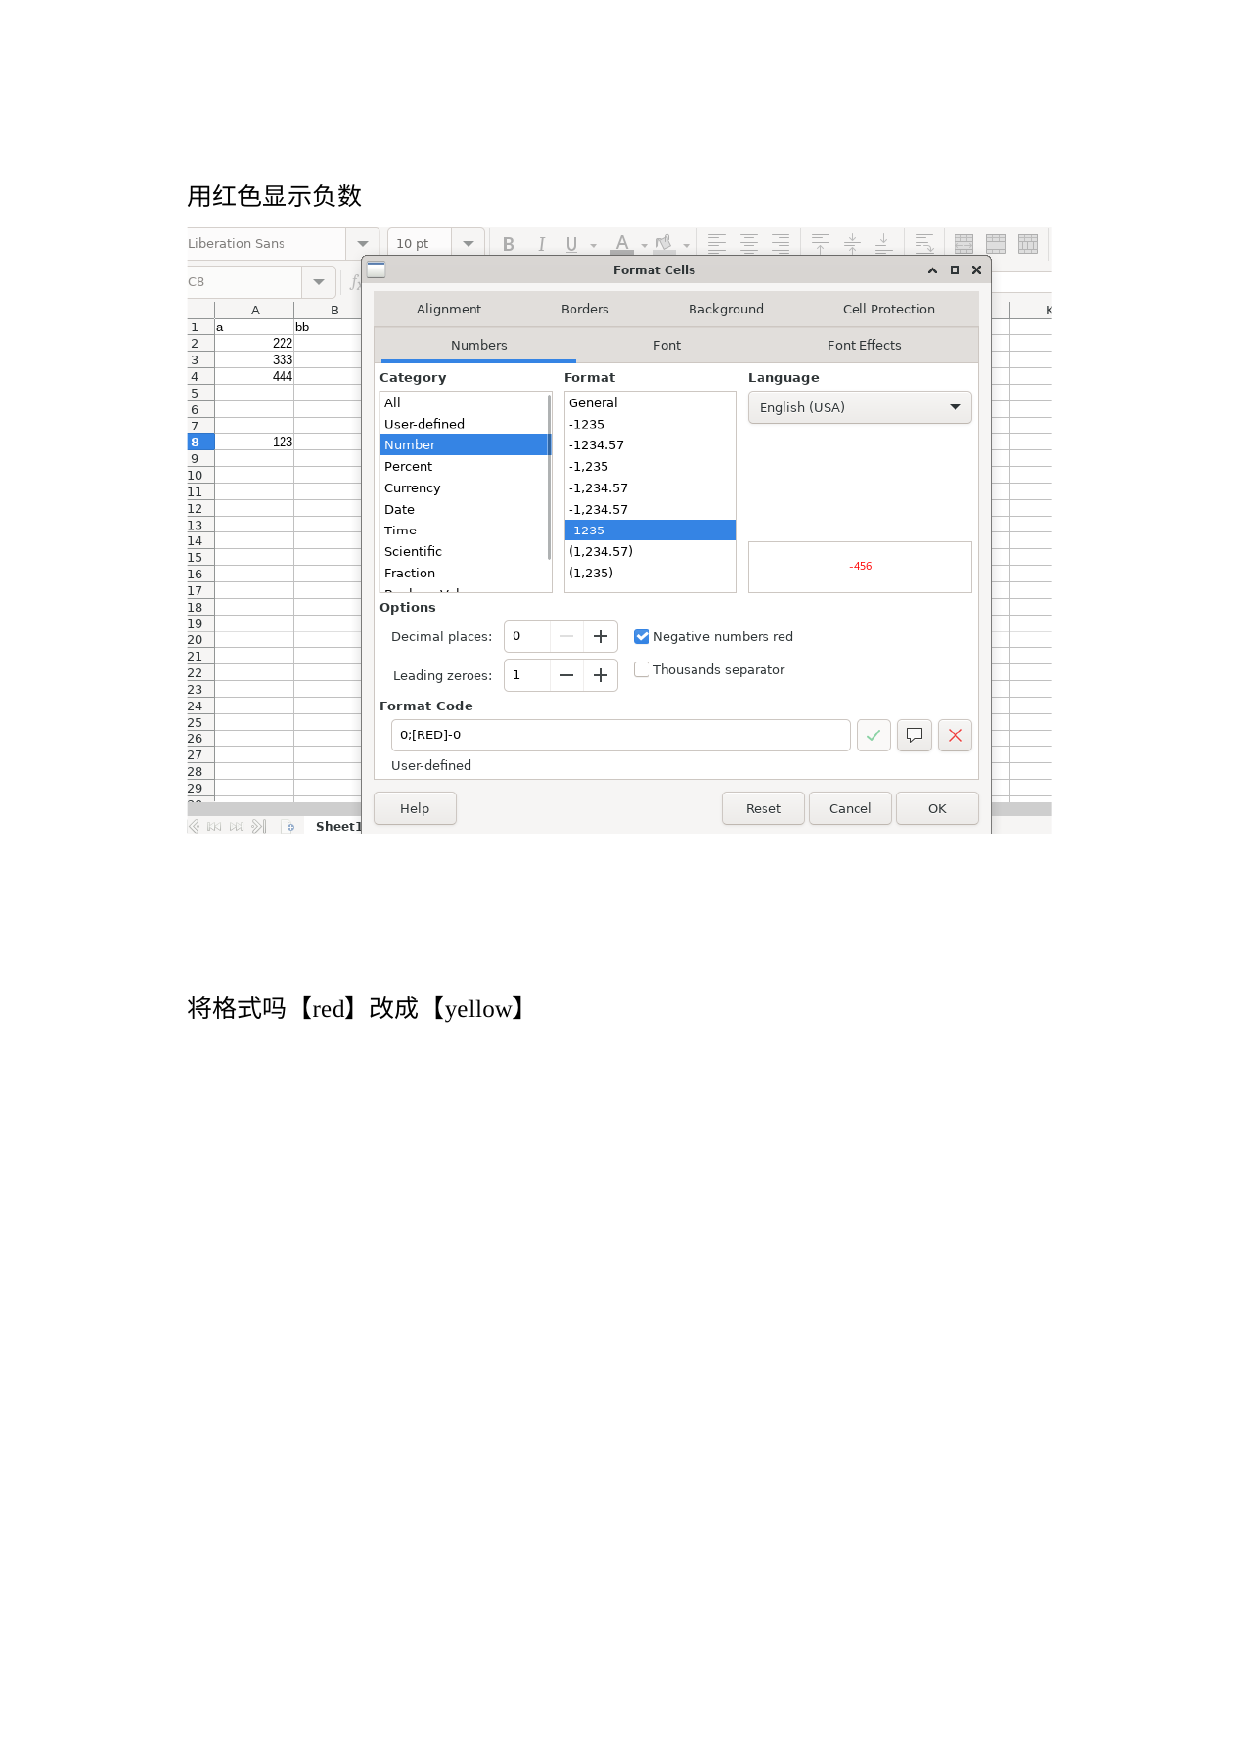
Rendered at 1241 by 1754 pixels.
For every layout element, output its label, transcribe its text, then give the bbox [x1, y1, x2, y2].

list 用红色显示负数 [187, 162, 1053, 227]
list 将格式吗【red】改成【yellow】 [187, 974, 1053, 1039]
picture [187, 227, 1052, 834]
